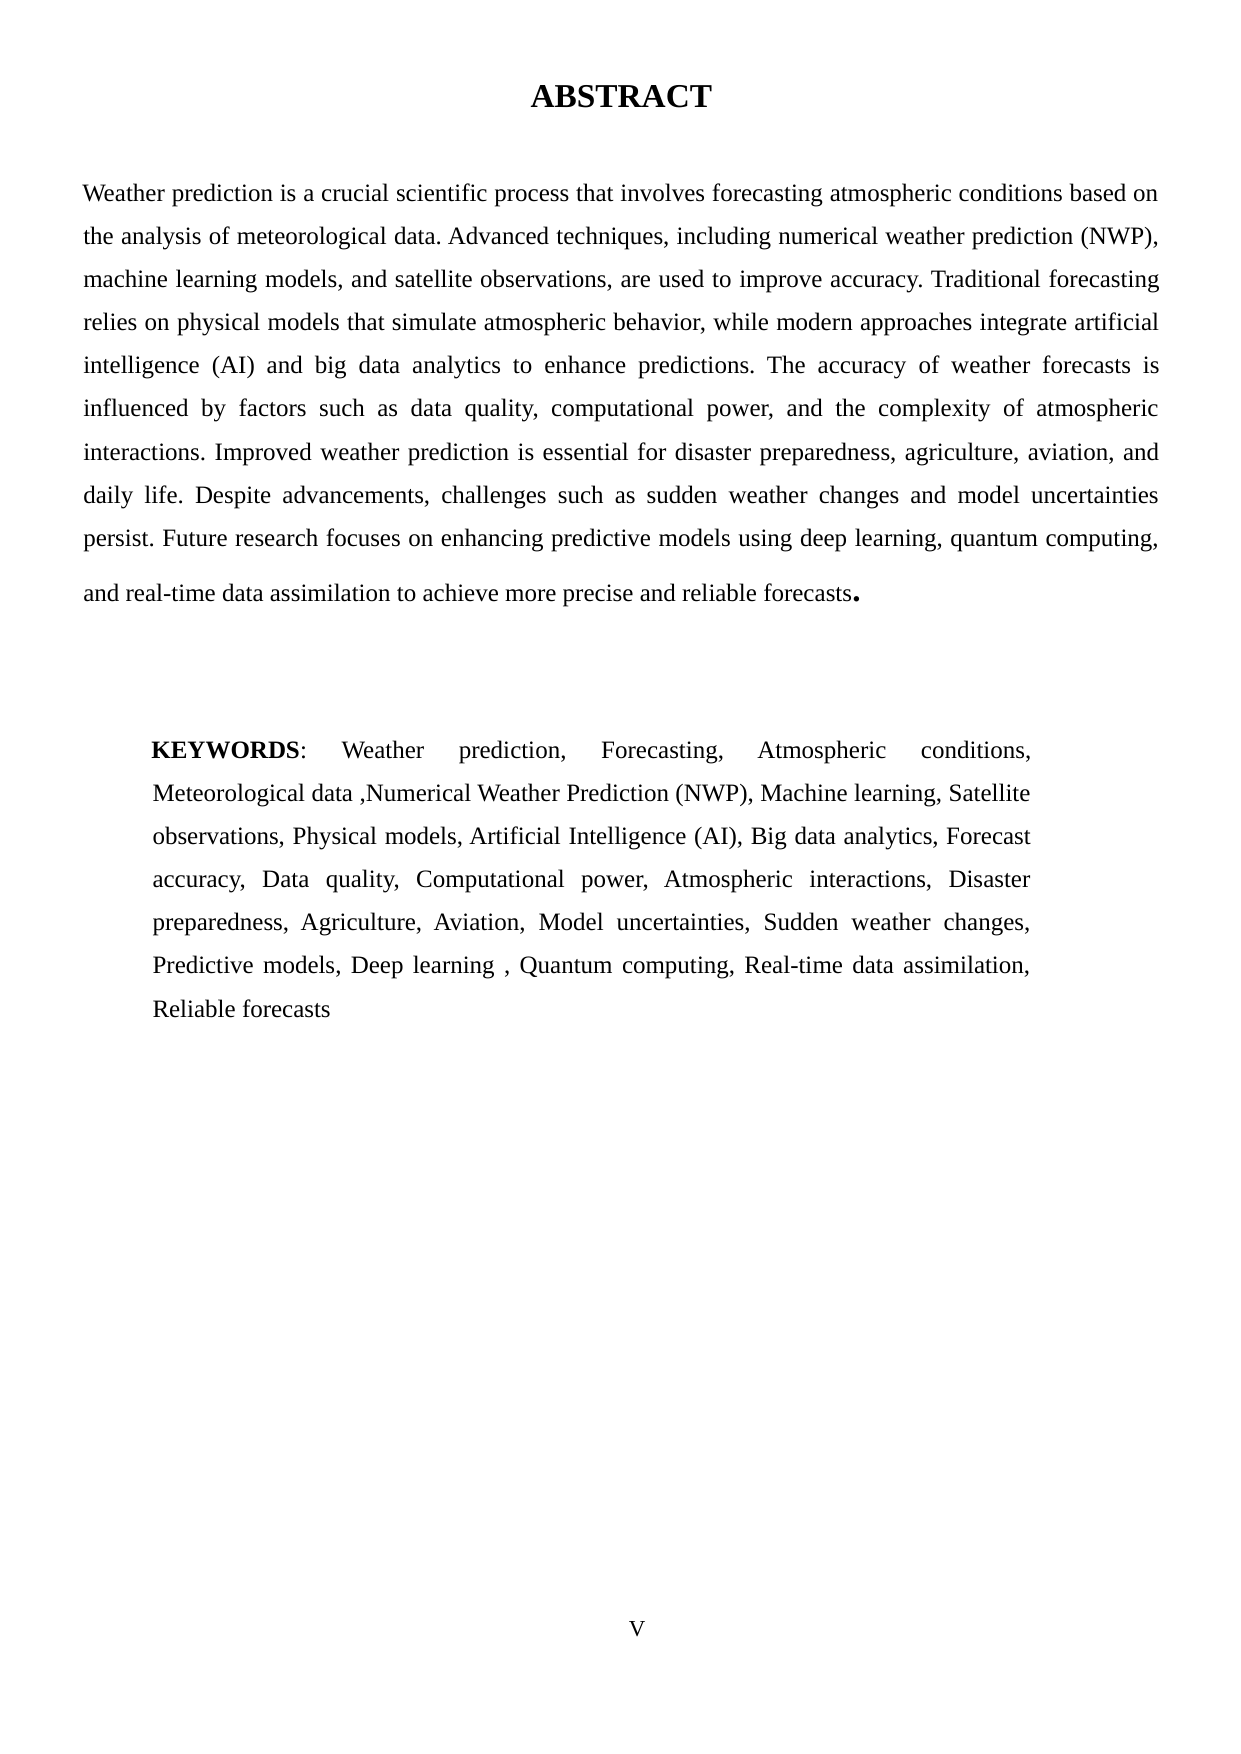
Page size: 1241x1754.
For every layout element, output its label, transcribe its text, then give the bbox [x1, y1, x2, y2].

subtitle ABSTRACT [82, 77, 1160, 115]
text KEYWORDS: Weather prediction, Forecasting, Atmospheric conditions, Meteorological data ,Numerical Weather Prediction (NWP), Machine learning, Satellite observations, Physical models, Artificial Intelligence (AI), Big data analytics, Forecast accuracy, Data quality, Computational power, Atmospheric interactions, Disaster preparedness, Agriculture, Aviation, Model uncertainties, Sudden weather changes, Predictive models, Deep learning , Quantum computing, Real-time data assimilation, Reliable forecasts [151, 735, 1031, 1022]
subtitle Weather prediction is a crucial scientific process that involves forecasting atmospheric conditions based on the analysis of meteorological data. Advanced techniques, including numerical weather prediction (NWP), machine learning models, and satellite observations, are used to improve accuracy. Traditional forecasting relies on physical models that simulate atmospheric behavior, while modern approaches integrate artificial intelligence (AI) and big data analytics to enhance predictions. The accuracy of weather forecasts is influenced by factors such as data quality, computational power, and the complexity of atmospheric interactions. Improved weather prediction is essential for disaster preparedness, agriculture, aviation, and daily life. Despite advancements, challenges such as sudden weather changes and model uncertainties persist. Future research focuses on enhancing predictive models using deep learning, quantum computing, and real-time data assimilation to achieve more precise and reliable forecasts. [82, 178, 1160, 609]
